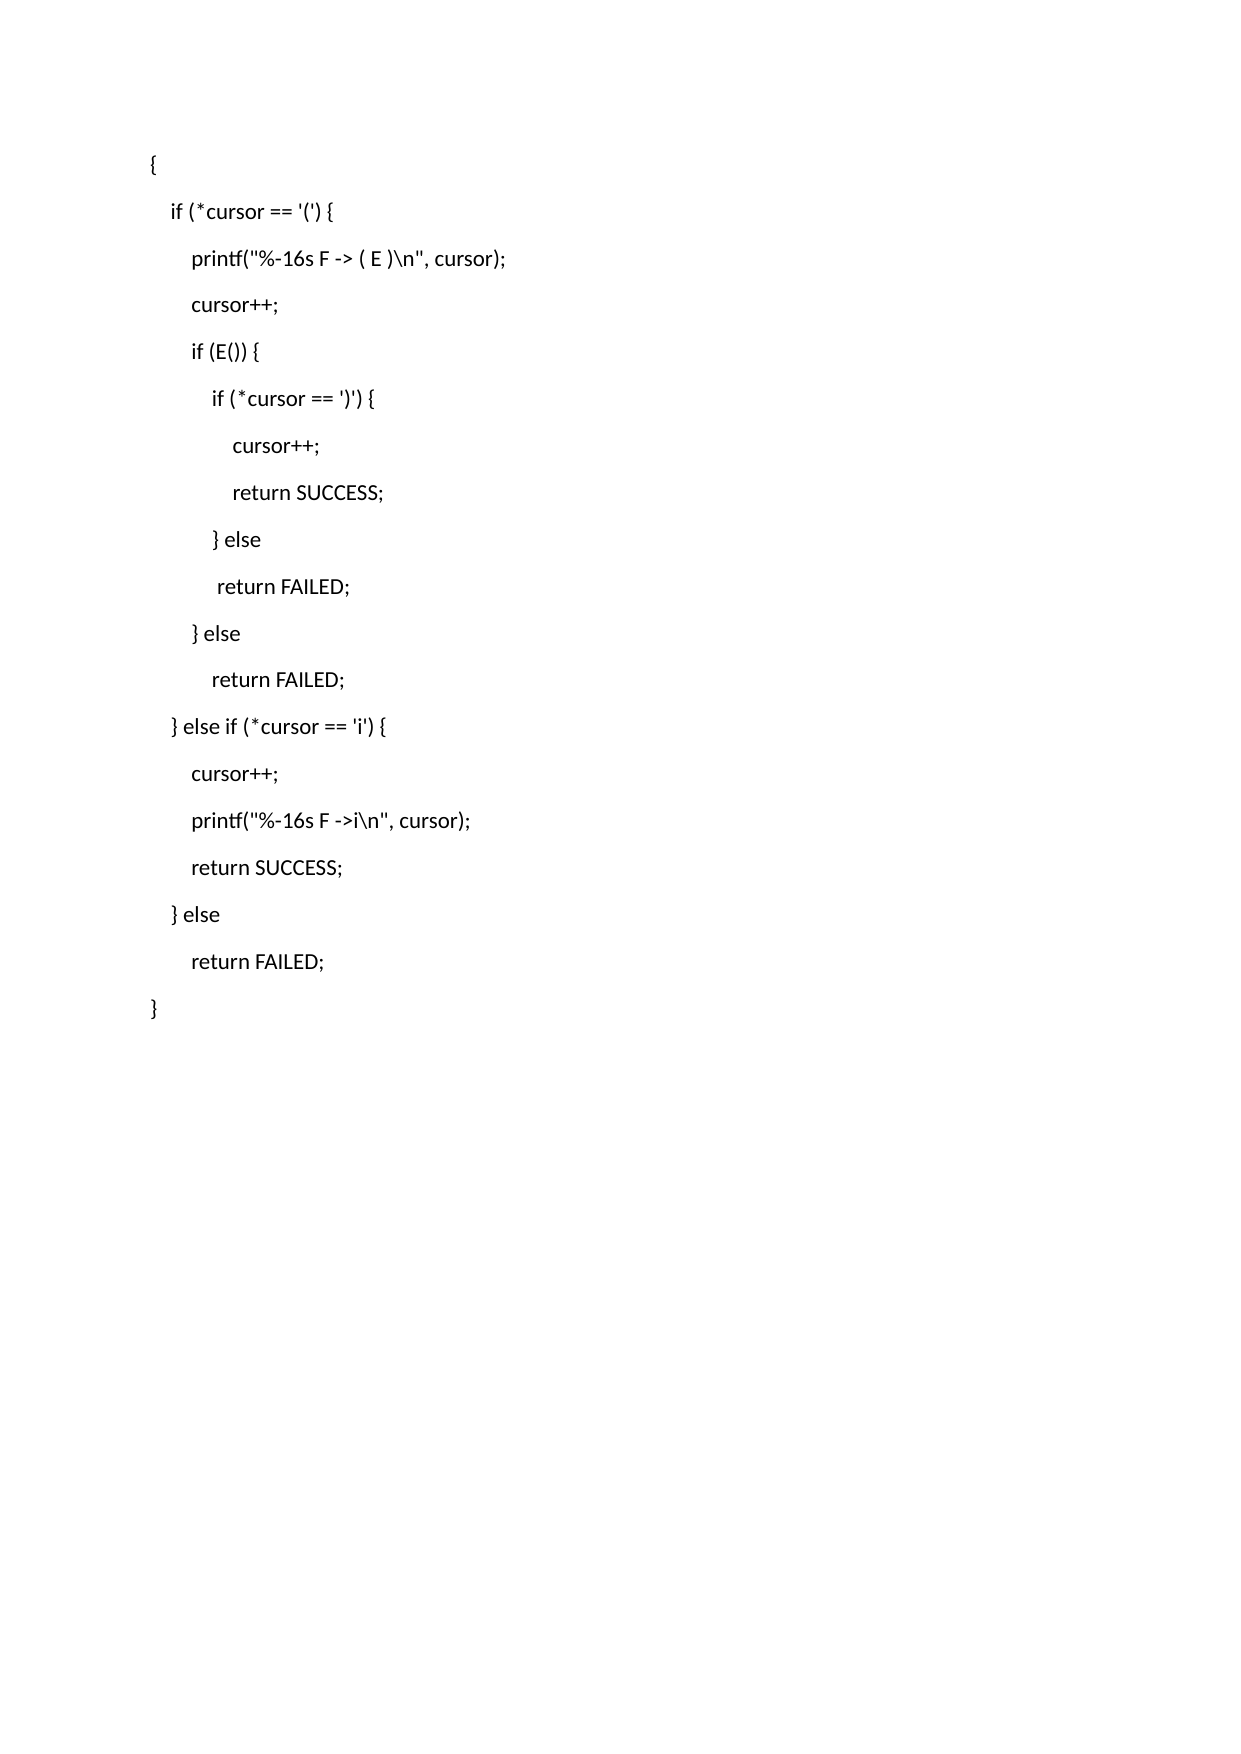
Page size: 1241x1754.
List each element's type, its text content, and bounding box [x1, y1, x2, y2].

text cursor++; [150, 431, 1090, 459]
text return SUCCESS; [150, 853, 1090, 881]
text return FAILED; [150, 666, 1090, 694]
text cursor++; [150, 759, 1090, 787]
text printf("%-16s F -> ( E )\n", cursor); [150, 244, 1090, 272]
text } [150, 994, 1090, 1022]
text } else [150, 619, 1090, 647]
text if (*cursor == ')') { [150, 384, 1090, 412]
text } else [150, 525, 1090, 553]
text return SUCCESS; [150, 478, 1090, 506]
text } else if (*cursor == 'i') { [150, 712, 1090, 741]
text if (*cursor == '(') { [150, 197, 1090, 225]
text cursor++; [150, 291, 1090, 319]
text if (E()) { [150, 337, 1090, 366]
text { [150, 150, 1090, 178]
text printf("%-16s F ->i\n", cursor); [150, 806, 1090, 834]
text return FAILED; [150, 947, 1090, 975]
text return FAILED; [150, 572, 1090, 600]
text } else [150, 900, 1090, 928]
